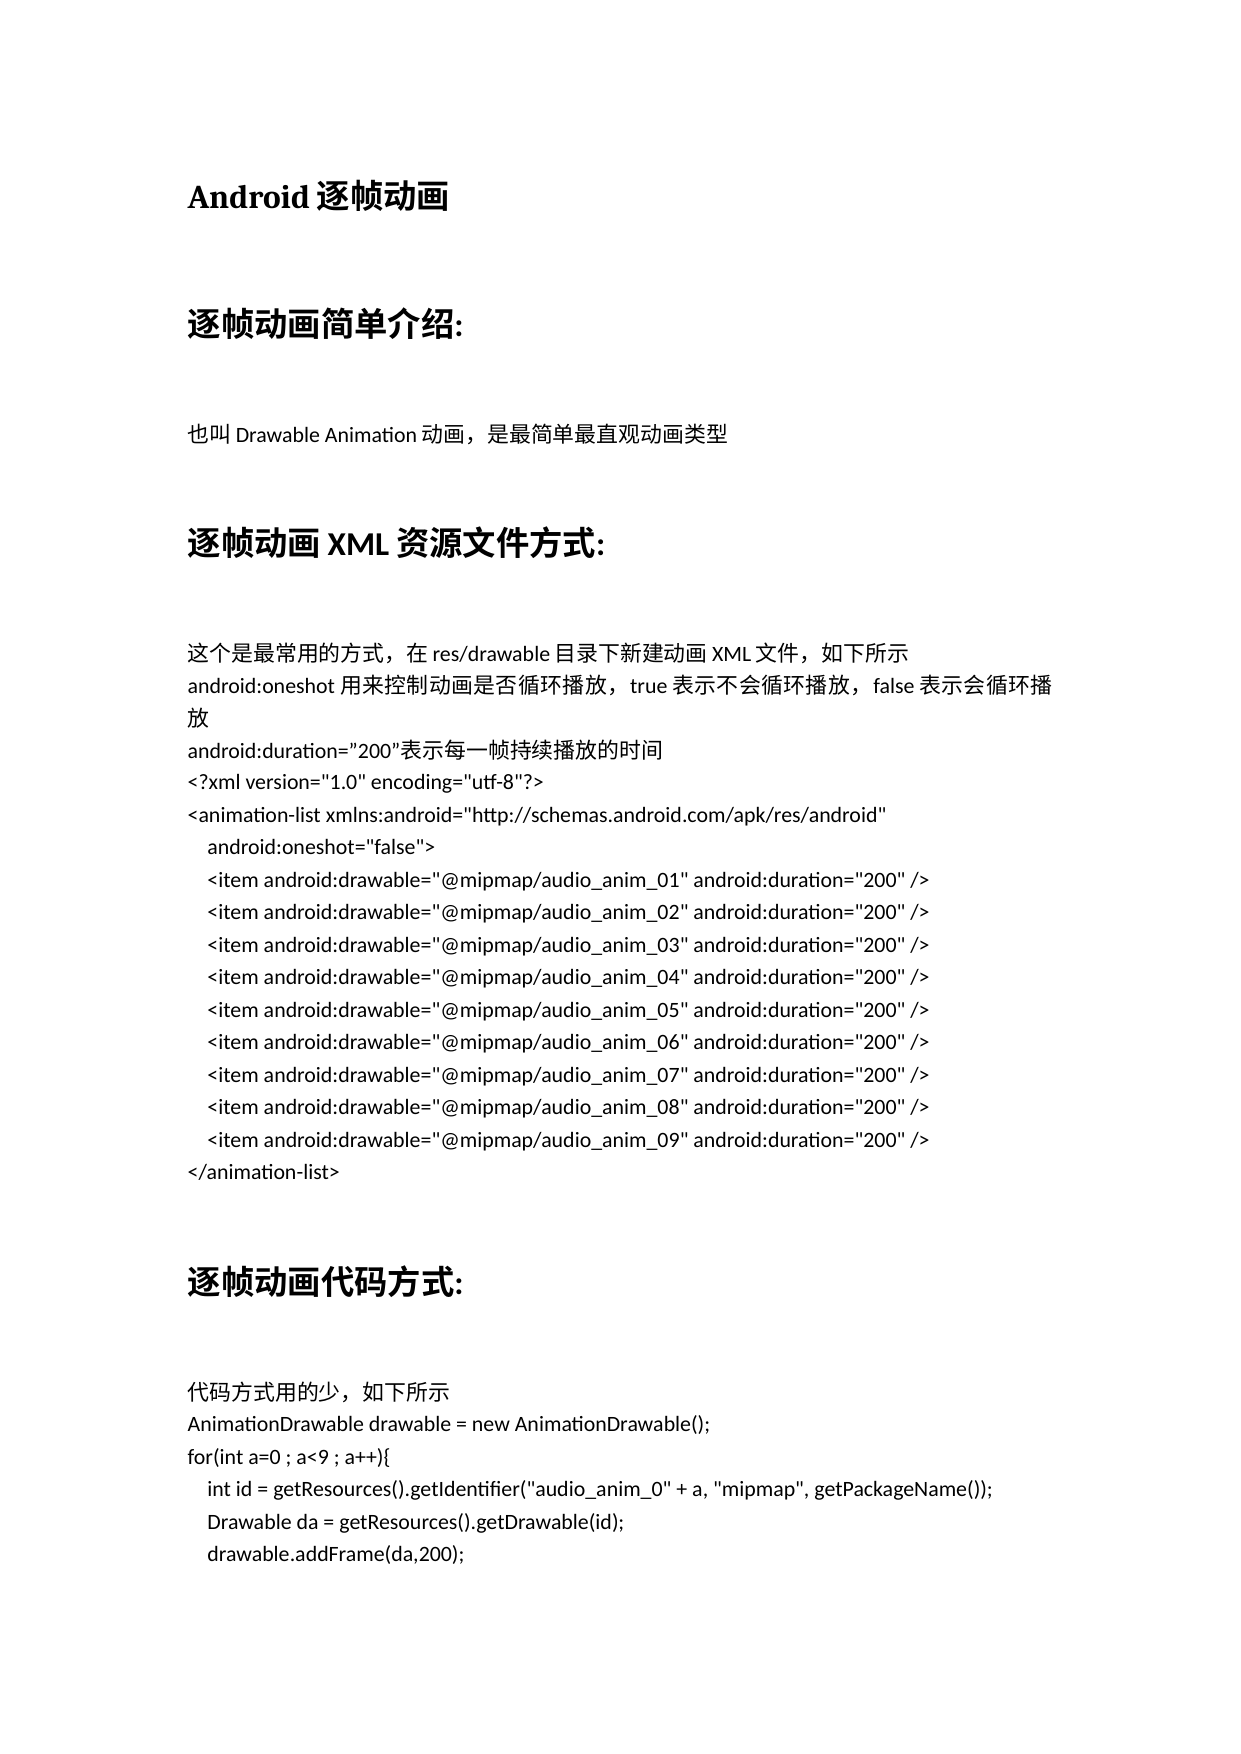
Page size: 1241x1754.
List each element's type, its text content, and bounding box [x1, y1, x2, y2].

subtitle Android逐帧动画 [187, 162, 1053, 227]
text 代码方式用的少，如下所示 [187, 1375, 1053, 1407]
text <item android:drawable="@mipmap/audio_anim_05" android:duration="200" /> [187, 993, 1053, 1026]
text int id = getResources().getIdentifier("audio_anim_0" + a, "mipmap", getPackageName()); [187, 1472, 1053, 1505]
text <item android:drawable="@mipmap/audio_anim_03" android:duration="200" /> [187, 928, 1053, 961]
text <item android:drawable="@mipmap/audio_anim_09" android:duration="200" /> [187, 1123, 1053, 1156]
text <item android:drawable="@mipmap/audio_anim_07" android:duration="200" /> [187, 1058, 1053, 1091]
text android:oneshot="false"> [187, 831, 1053, 863]
text </animation-list> [187, 1156, 1053, 1188]
text <?xml version="1.0" encoding="utf-8"?> [187, 766, 1053, 798]
subtitle 逐帧动画代码方式: [187, 1248, 1053, 1313]
text 这个是最常用的方式，在res/drawable目录下新建动画XML文件，如下所示 [187, 636, 1053, 668]
text AnimationDrawable drawable = new AnimationDrawable(); [187, 1407, 1053, 1440]
text <item android:drawable="@mipmap/audio_anim_06" android:duration="200" /> [187, 1026, 1053, 1058]
subtitle 逐帧动画XML资源文件方式: [187, 508, 1053, 573]
text <animation-list xmlns:android="http://schemas.android.com/apk/res/android" [187, 798, 1053, 831]
text <item android:drawable="@mipmap/audio_anim_01" android:duration="200" /> [187, 863, 1053, 896]
text drawable.addFrame(da,200); [187, 1537, 1053, 1570]
text for(int a=0 ; a<9 ; a++){ [187, 1440, 1053, 1472]
text android:duration=”200”表示每一帧持续播放的时间 [187, 733, 1053, 766]
text 也叫Drawable Animation动画，是最简单最直观动画类型 [187, 416, 1053, 449]
text android:oneshot用来控制动画是否循环播放，true表示不会循环播放，false表示会循环播放 [187, 668, 1053, 733]
text <item android:drawable="@mipmap/audio_anim_04" android:duration="200" /> [187, 961, 1053, 993]
text <item android:drawable="@mipmap/audio_anim_08" android:duration="200" /> [187, 1091, 1053, 1123]
text Drawable da = getResources().getDrawable(id); [187, 1505, 1053, 1537]
subtitle 逐帧动画简单介绍: [187, 289, 1053, 354]
text <item android:drawable="@mipmap/audio_anim_02" android:duration="200" /> [187, 896, 1053, 928]
